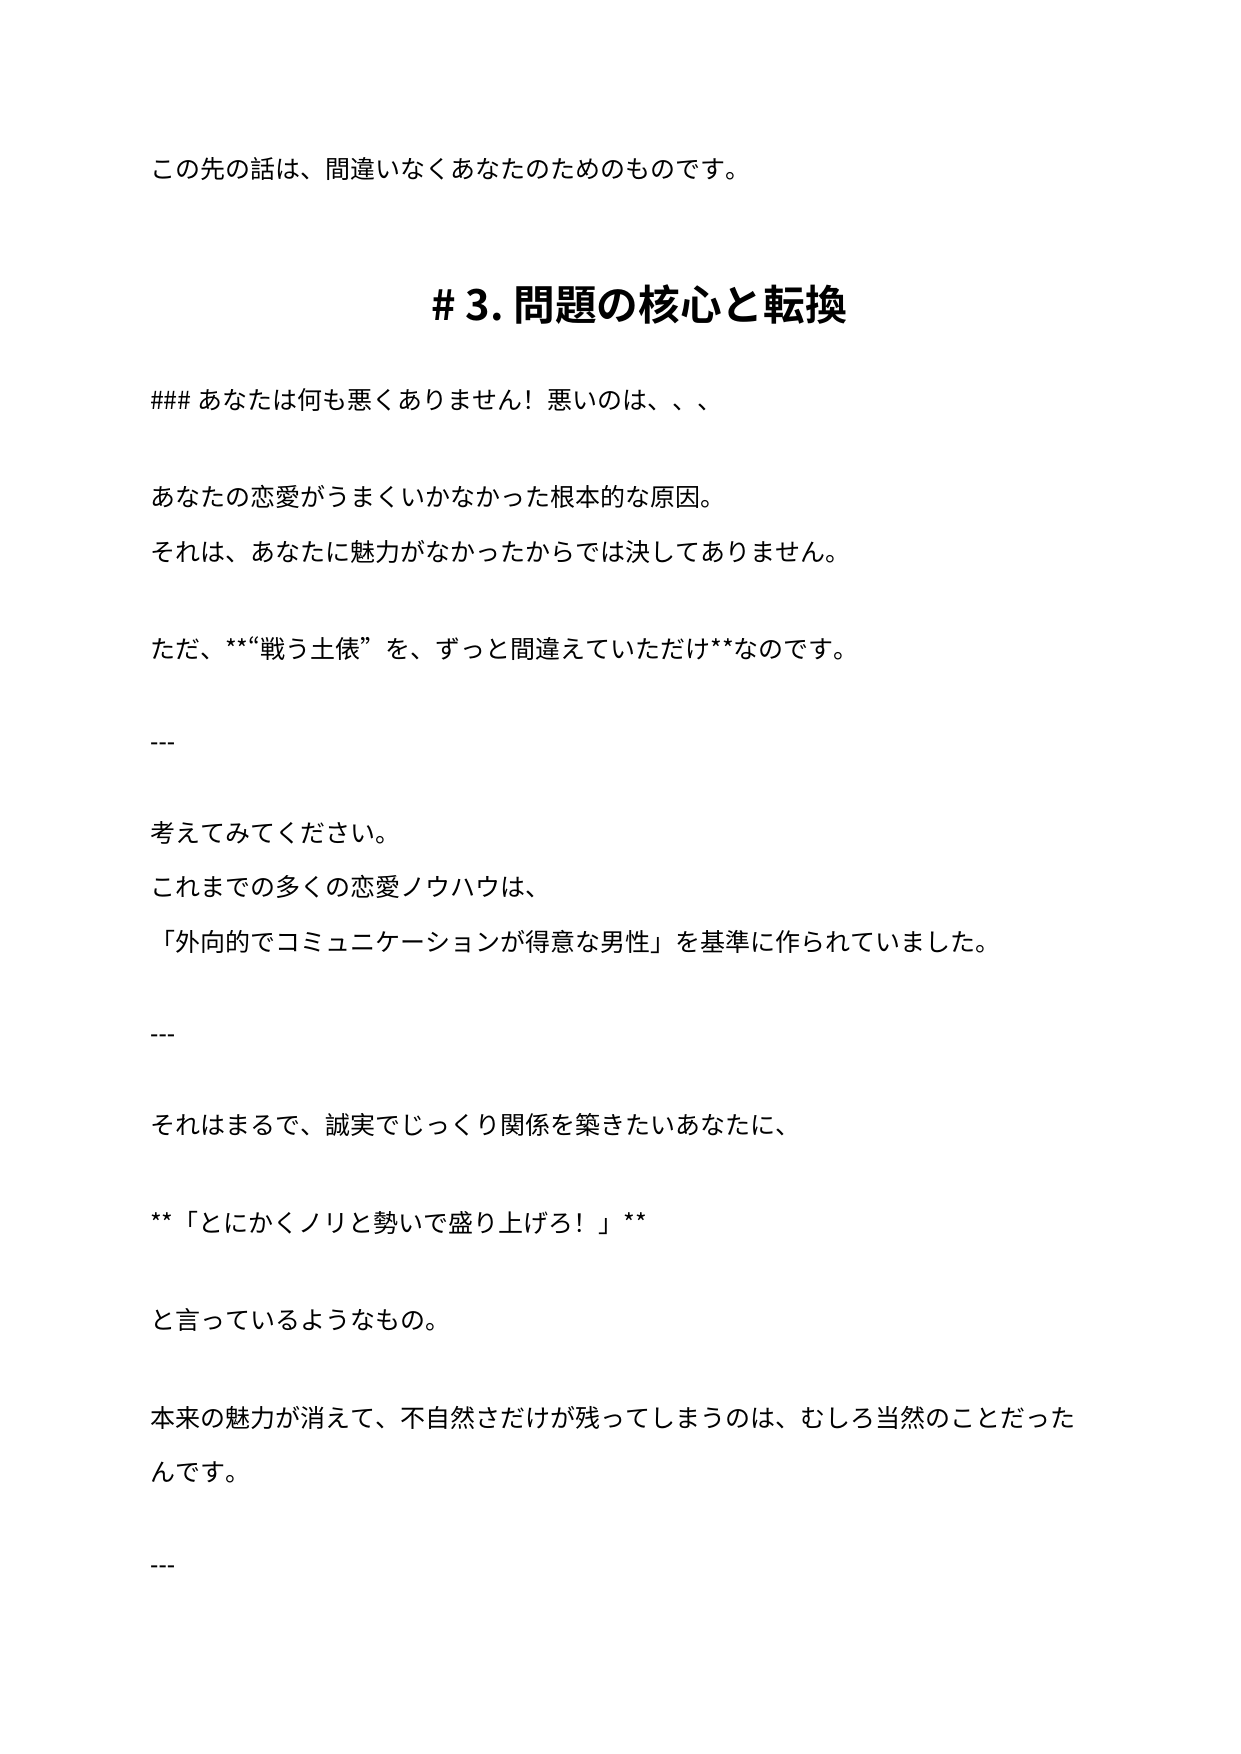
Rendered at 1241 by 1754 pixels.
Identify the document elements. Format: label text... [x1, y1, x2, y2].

text と言っているようなもの。 [150, 1301, 1090, 1337]
subtitle # 3. 問題の核心と転換 [187, 272, 1090, 333]
text あなたの恋愛がうまくいかなかった根本的な原因。 [150, 478, 1090, 514]
text **「とにかくノリと勢いで盛り上げろ！」** [150, 1203, 1090, 1239]
text --- [150, 727, 1090, 756]
text --- [150, 1550, 1090, 1579]
text --- [150, 1019, 1090, 1048]
text それはまるで、誠実でじっくり関係を築きたいあなたに、 [150, 1106, 1090, 1142]
text 本来の魅力が消えて、不自然さだけが残ってしまうのは、むしろ当然のことだったんです。 [150, 1398, 1090, 1489]
text ただ、**“戦う土俵”を、ずっと間違えていただけ**なのです。 [150, 629, 1090, 666]
text それは、あなたに魅力がなかったからでは決してありません。 [150, 532, 1090, 568]
text この先の話は、間違いなくあなたのためのものです。 [150, 150, 1090, 186]
text これまでの多くの恋愛ノウハウは、 [150, 868, 1090, 904]
text ### あなたは何も悪くありません！悪いのは、、、 [150, 380, 1090, 416]
text 「外向的でコミュニケーションが得意な男性」を基準に作られていました。 [150, 922, 1090, 958]
text 考えてみてください。 [150, 813, 1090, 849]
